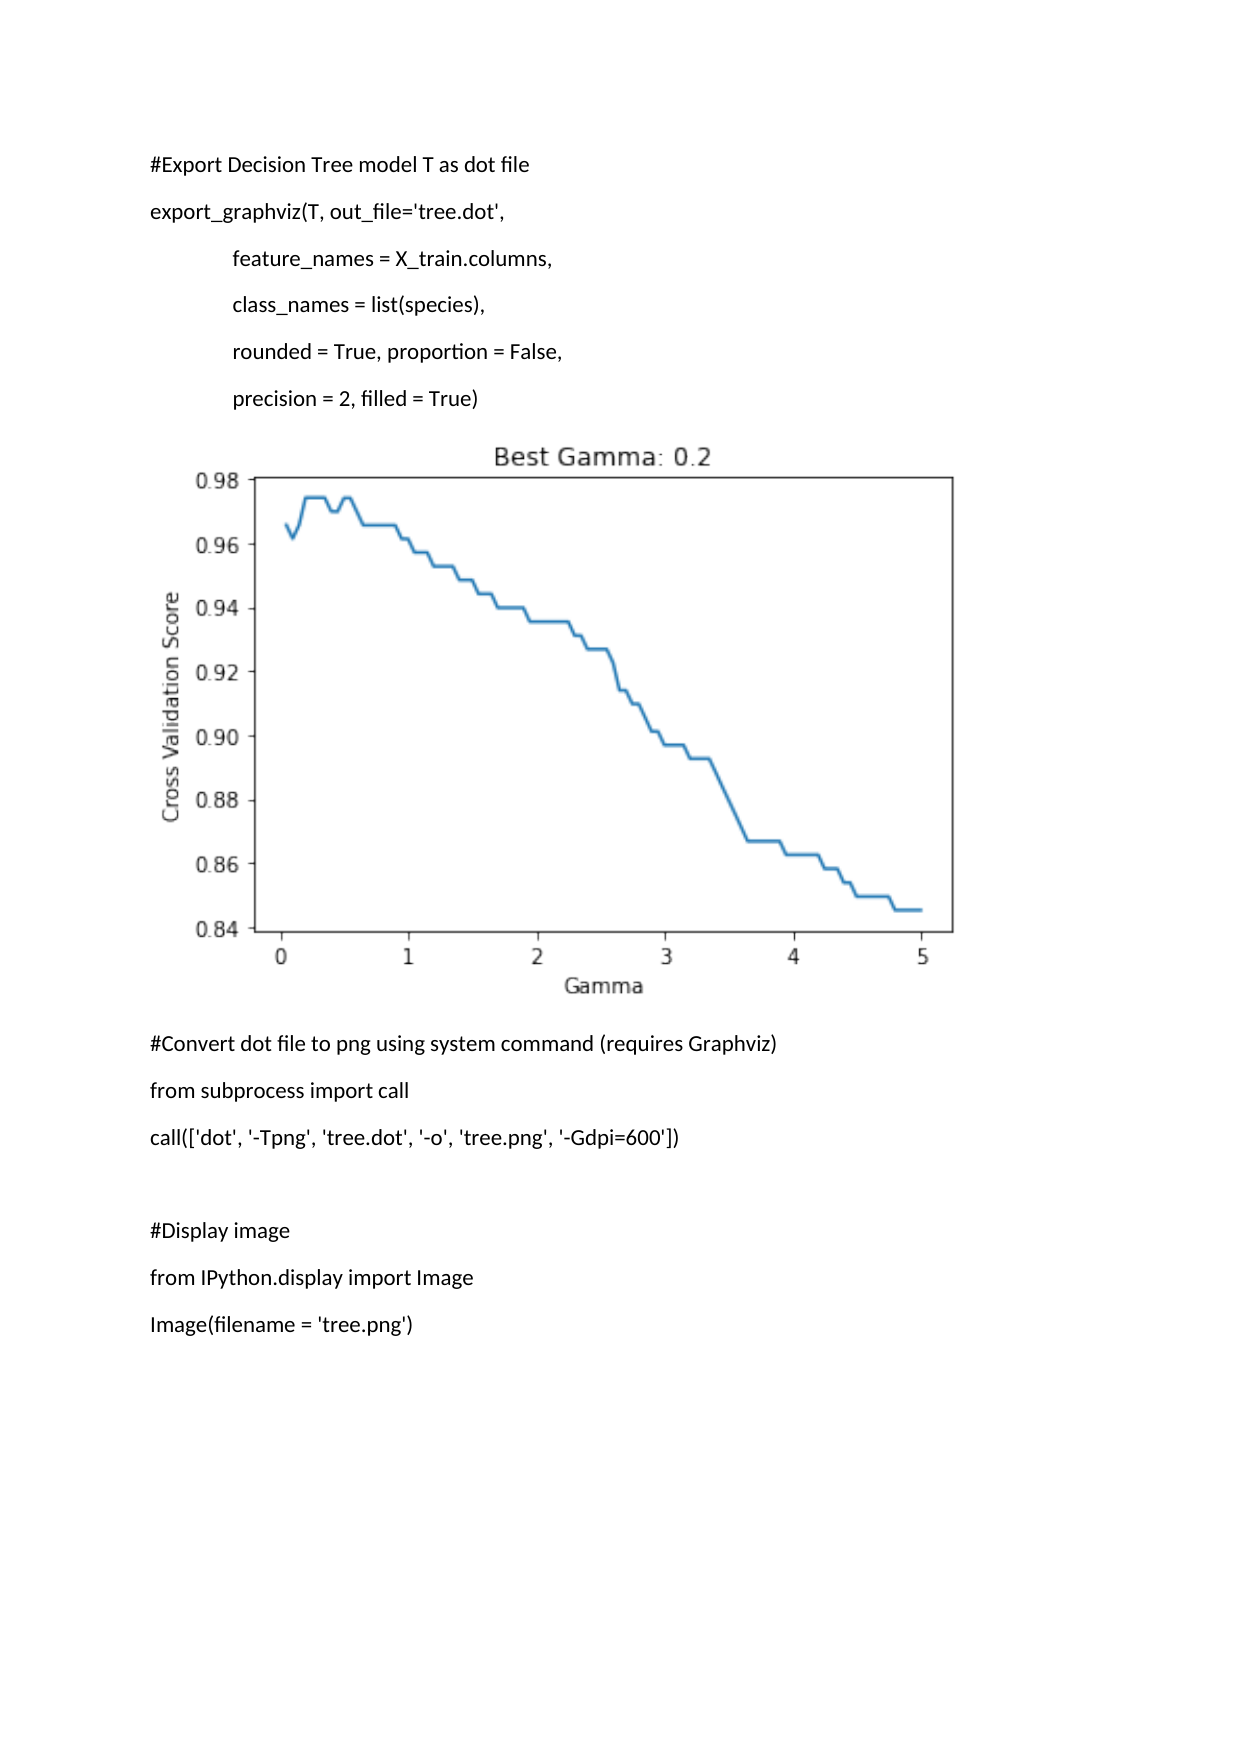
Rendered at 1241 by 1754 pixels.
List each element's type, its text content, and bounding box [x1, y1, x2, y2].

text rounded = True, proportion = False, [150, 337, 1090, 366]
text from IPython.display import Image [150, 1263, 1090, 1292]
text export_graphviz(T, out_file='tree.dot', [150, 197, 1090, 225]
text Image(filename = 'tree.png') [150, 1310, 1090, 1338]
text #Convert dot file to png using system command (requires Graphviz) [150, 1029, 1090, 1057]
text #Display image [150, 1217, 1090, 1245]
text feature_names = X_train.columns, [150, 244, 1090, 272]
text class_names = list(species), [150, 291, 1090, 319]
text from subprocess import call [150, 1076, 1090, 1104]
text precision = 2, filled = True) [150, 384, 1090, 412]
text call(['dot', '-Tpng', 'tree.dot', '-o', 'tree.png', '-Gdpi=600']) [150, 1123, 1090, 1151]
picture [150, 431, 967, 1011]
text #Export Decision Tree model T as dot file [150, 150, 1090, 178]
